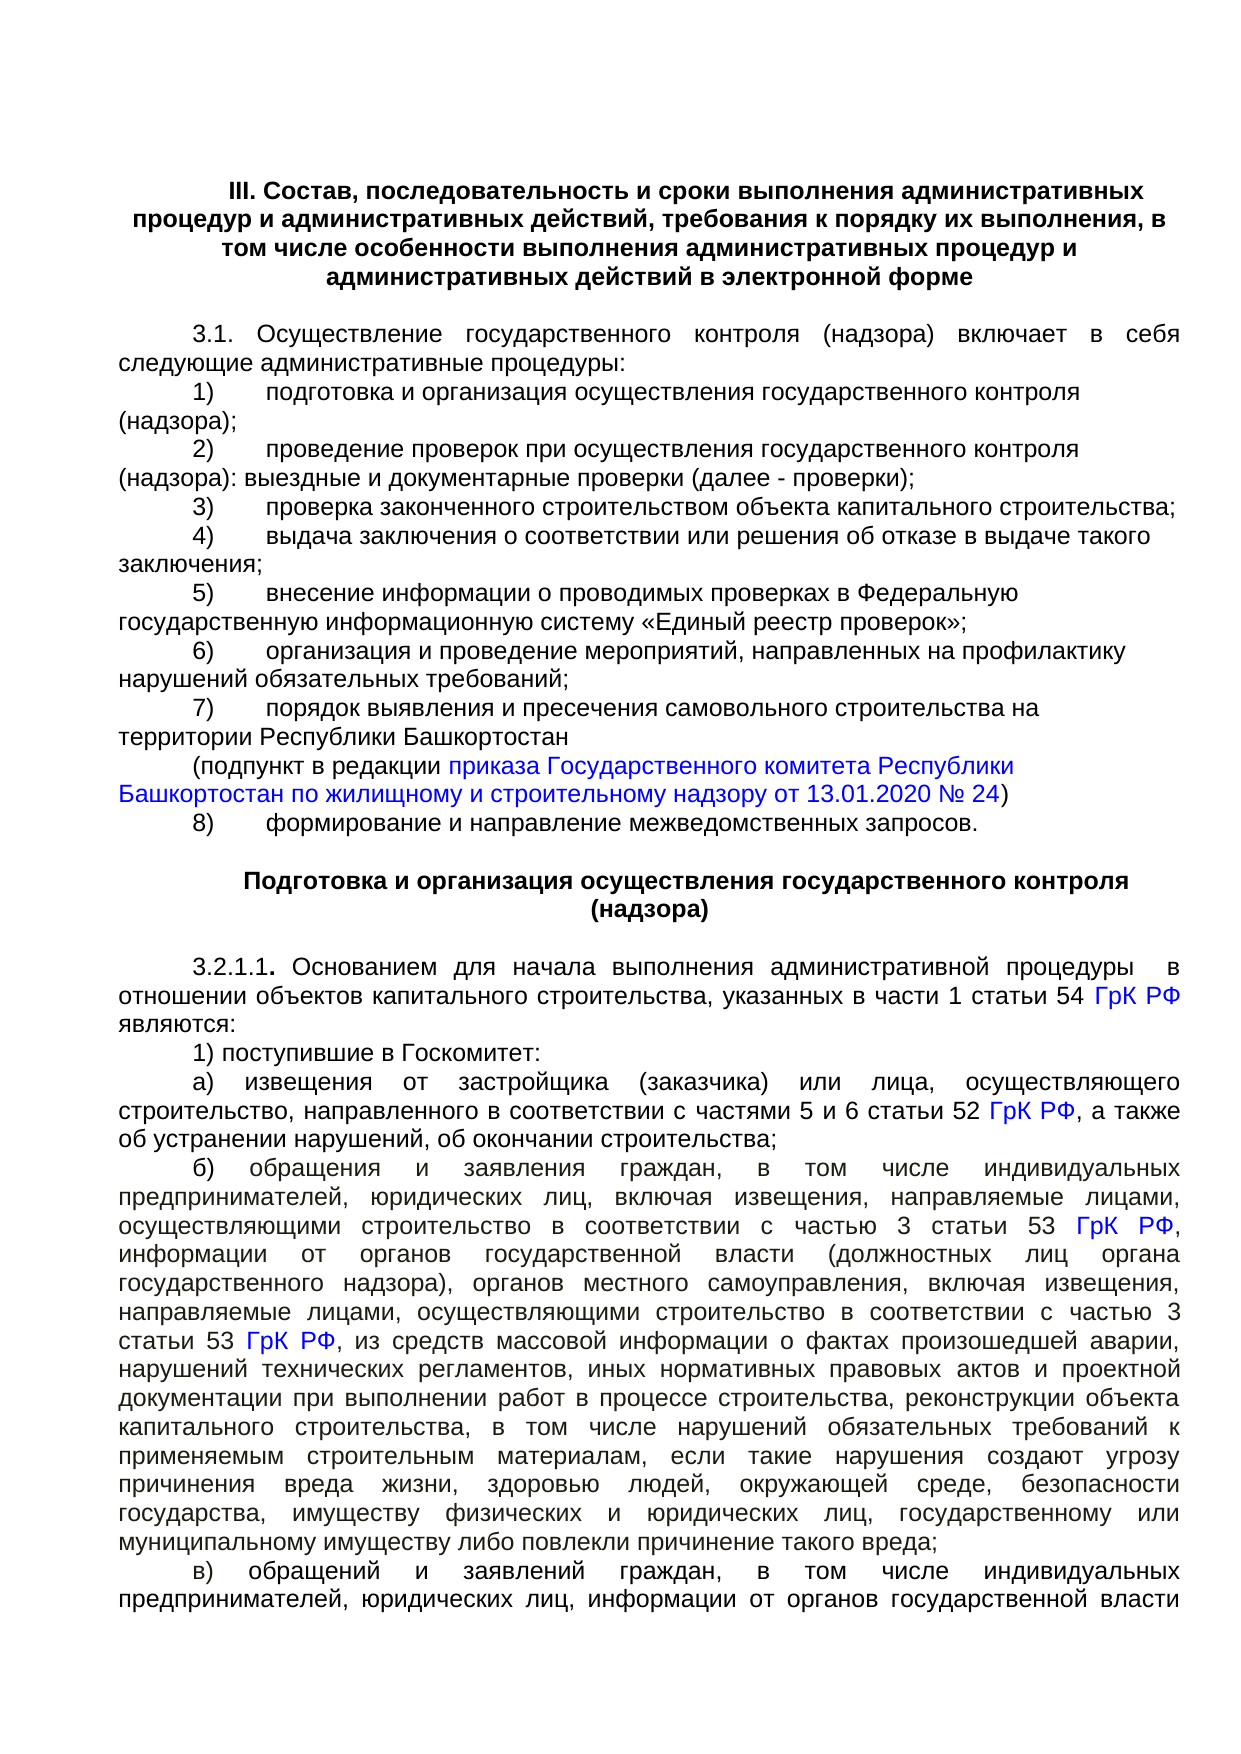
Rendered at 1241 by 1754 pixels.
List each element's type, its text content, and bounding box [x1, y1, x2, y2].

text Подготовка и организация осуществления государственного контроля (надзора) [118, 866, 1181, 923]
list внесение информации о проводимых проверках в Федеральную государственную информационную систему «Единый реестр проверок»; [118, 578, 1181, 636]
text (подпункт в редакции приказа Государственного комитета Республики Башкортостан по жилищному и строительному надзору от 13.01.2020 № 24) [118, 751, 1181, 808]
list порядок выявления и пресечения самовольного строительства на территории Республики Башкортостан [118, 693, 1181, 751]
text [118, 1556, 1181, 1613]
list выдача заключения о соответствии или решения об отказе в выдаче такого заключения; [118, 521, 1181, 578]
list проверка законченного строительством объекта капитального строительства; [118, 492, 1181, 521]
list проведение проверок при осуществления государственного контроля (надзора): выездные и документарные проверки (далее - проверки); [118, 434, 1181, 492]
text 3.1. Осуществление государственного контроля (надзора) включает в себя следующие административные процедуры: [118, 319, 1181, 377]
text б) обращения и заявления граждан, в том числе индивидуальных предпринимателей, юридических лиц, включая извещения, направляемые лицами, осуществляющими строительство в соответствии с частью 3 статьи 53 ГрК РФ, информации от органов государственной власти (должностных лиц органа государственного надзора), органов местного самоуправления, включая извещения, направляемые лицами, осуществляющими строительство в соответствии с частью 3 статьи 53 ГрК РФ, из средств массовой информации о фактах произошедшей аварии, нарушений технических регламентов, иных нормативных правовых актов и проектной документации при выполнении работ в процессе строительства, реконструкции объекта капитального строительства, в том числе нарушений обязательных требований к применяемым строительным материалам, если такие нарушения создают угрозу причинения вреда жизни, здоровью людей, окружающей среде, безопасности государства, имуществу физических и юридических лиц, государственному или муниципальному имуществу либо повлекли причинение такого вреда; [118, 1153, 1181, 1556]
text а) извещения от застройщика (заказчика) или лица, осуществляющего строительство, направленного в соответствии с частями 5 и 6 статьи 52 ГрК РФ, а также об устранении нарушений, об окончании строительства; [118, 1067, 1181, 1153]
list организация и проведение мероприятий, направленных на профилактику нарушений обязательных требований; [118, 636, 1181, 693]
text III. Состав, последовательность и сроки выполнения административных процедур и административных действий, требования к порядку их выполнения, в том числе особенности выполнения административных процедур и административных действий в электронной форме [118, 176, 1181, 291]
list формирование и направление межведомственных запросов. [118, 808, 1181, 837]
list подготовка и организация осуществления государственного контроля (надзора); [118, 377, 1181, 434]
text 3.2.1.1. Основанием для начала выполнения административной процедуры в отношении объектов капитального строительства, указанных в части 1 статьи 54 ГрК РФ являются: [118, 952, 1181, 1038]
list поступившие в Госкомитет: [118, 1038, 1181, 1067]
